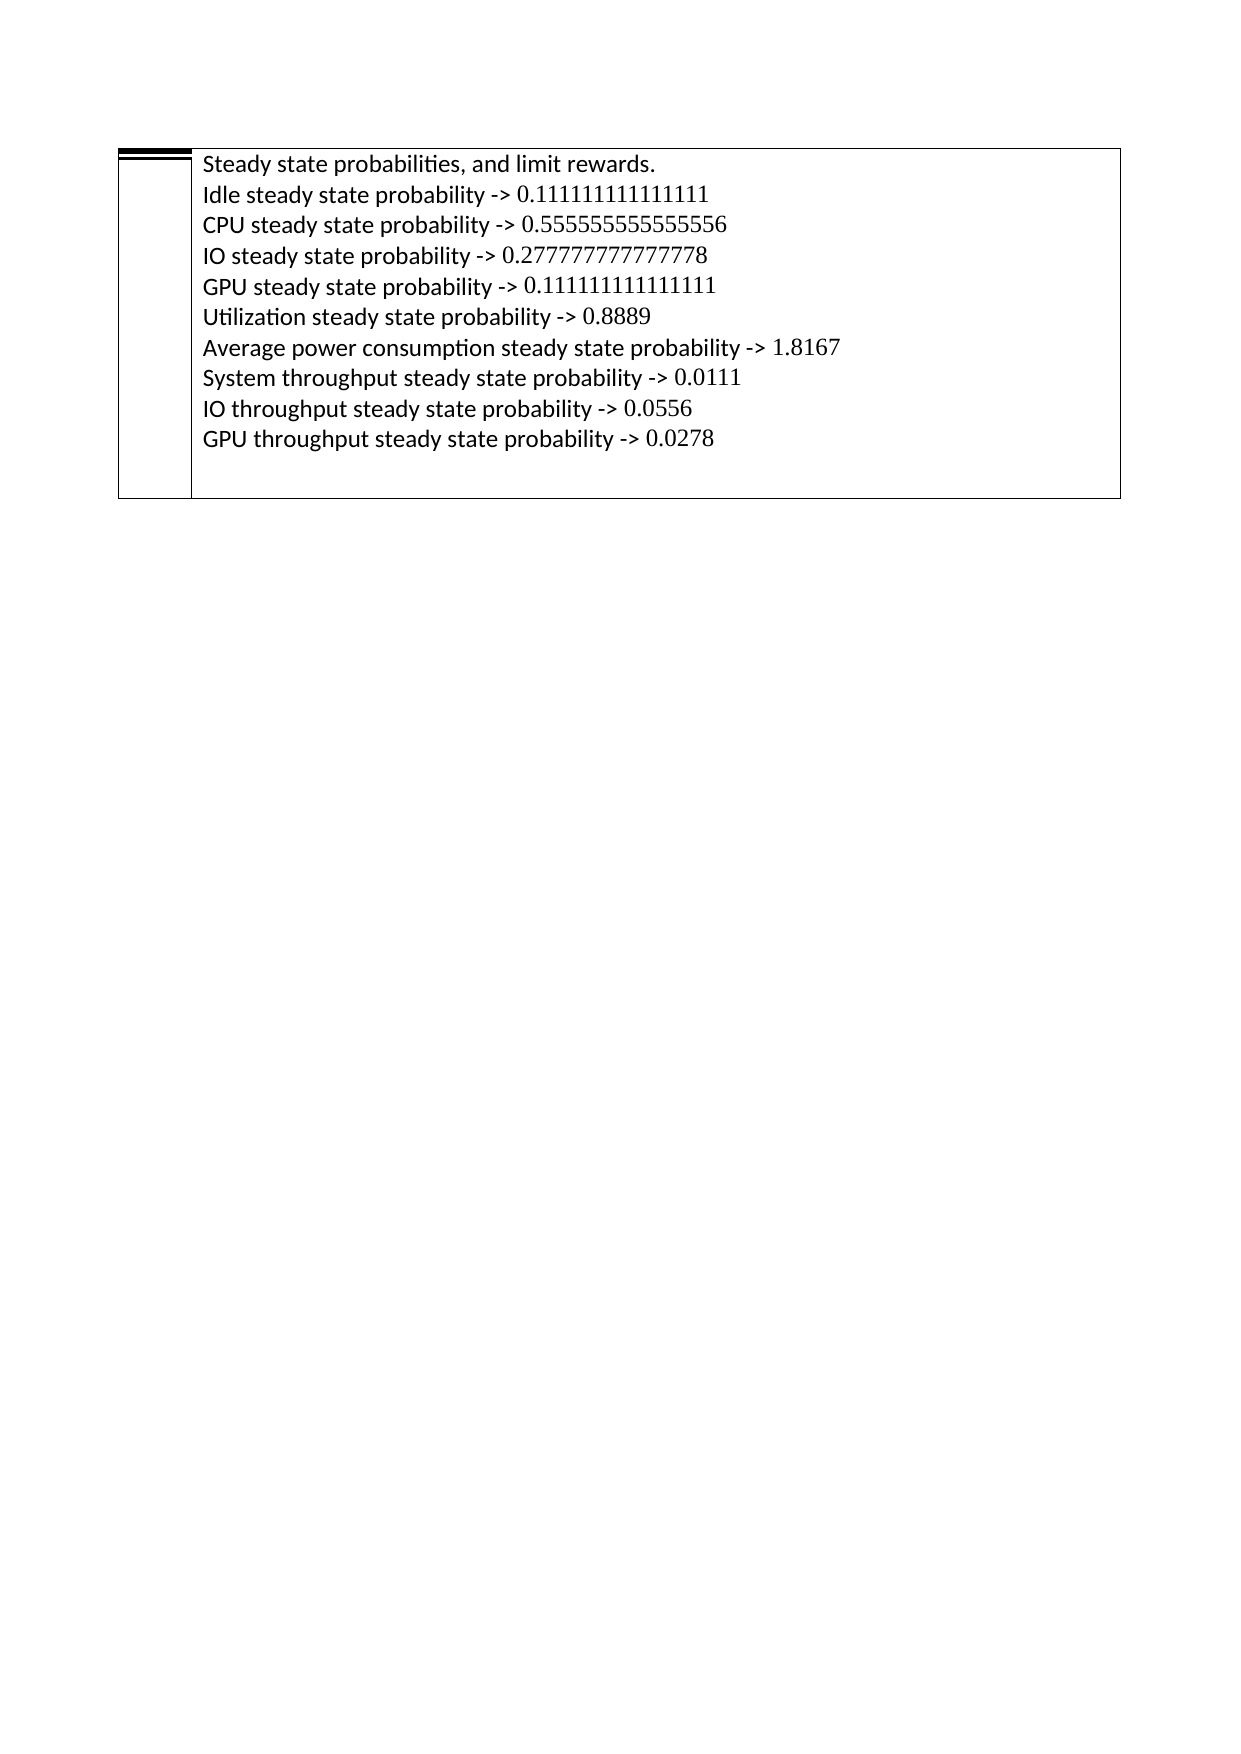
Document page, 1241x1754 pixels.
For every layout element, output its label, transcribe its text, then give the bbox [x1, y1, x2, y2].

table_cell Steady state probabilities, and limit rewards. Idle steady state probability -> CPU steady state probability -> IO steady state probability -> GPU steady state probability -> Utilization steady state probability -> Average power consumption steady state probability -> System throughput steady state probability -> IO throughput steady state probability -> GPU throughput steady state probability -> [191, 149, 1120, 498]
